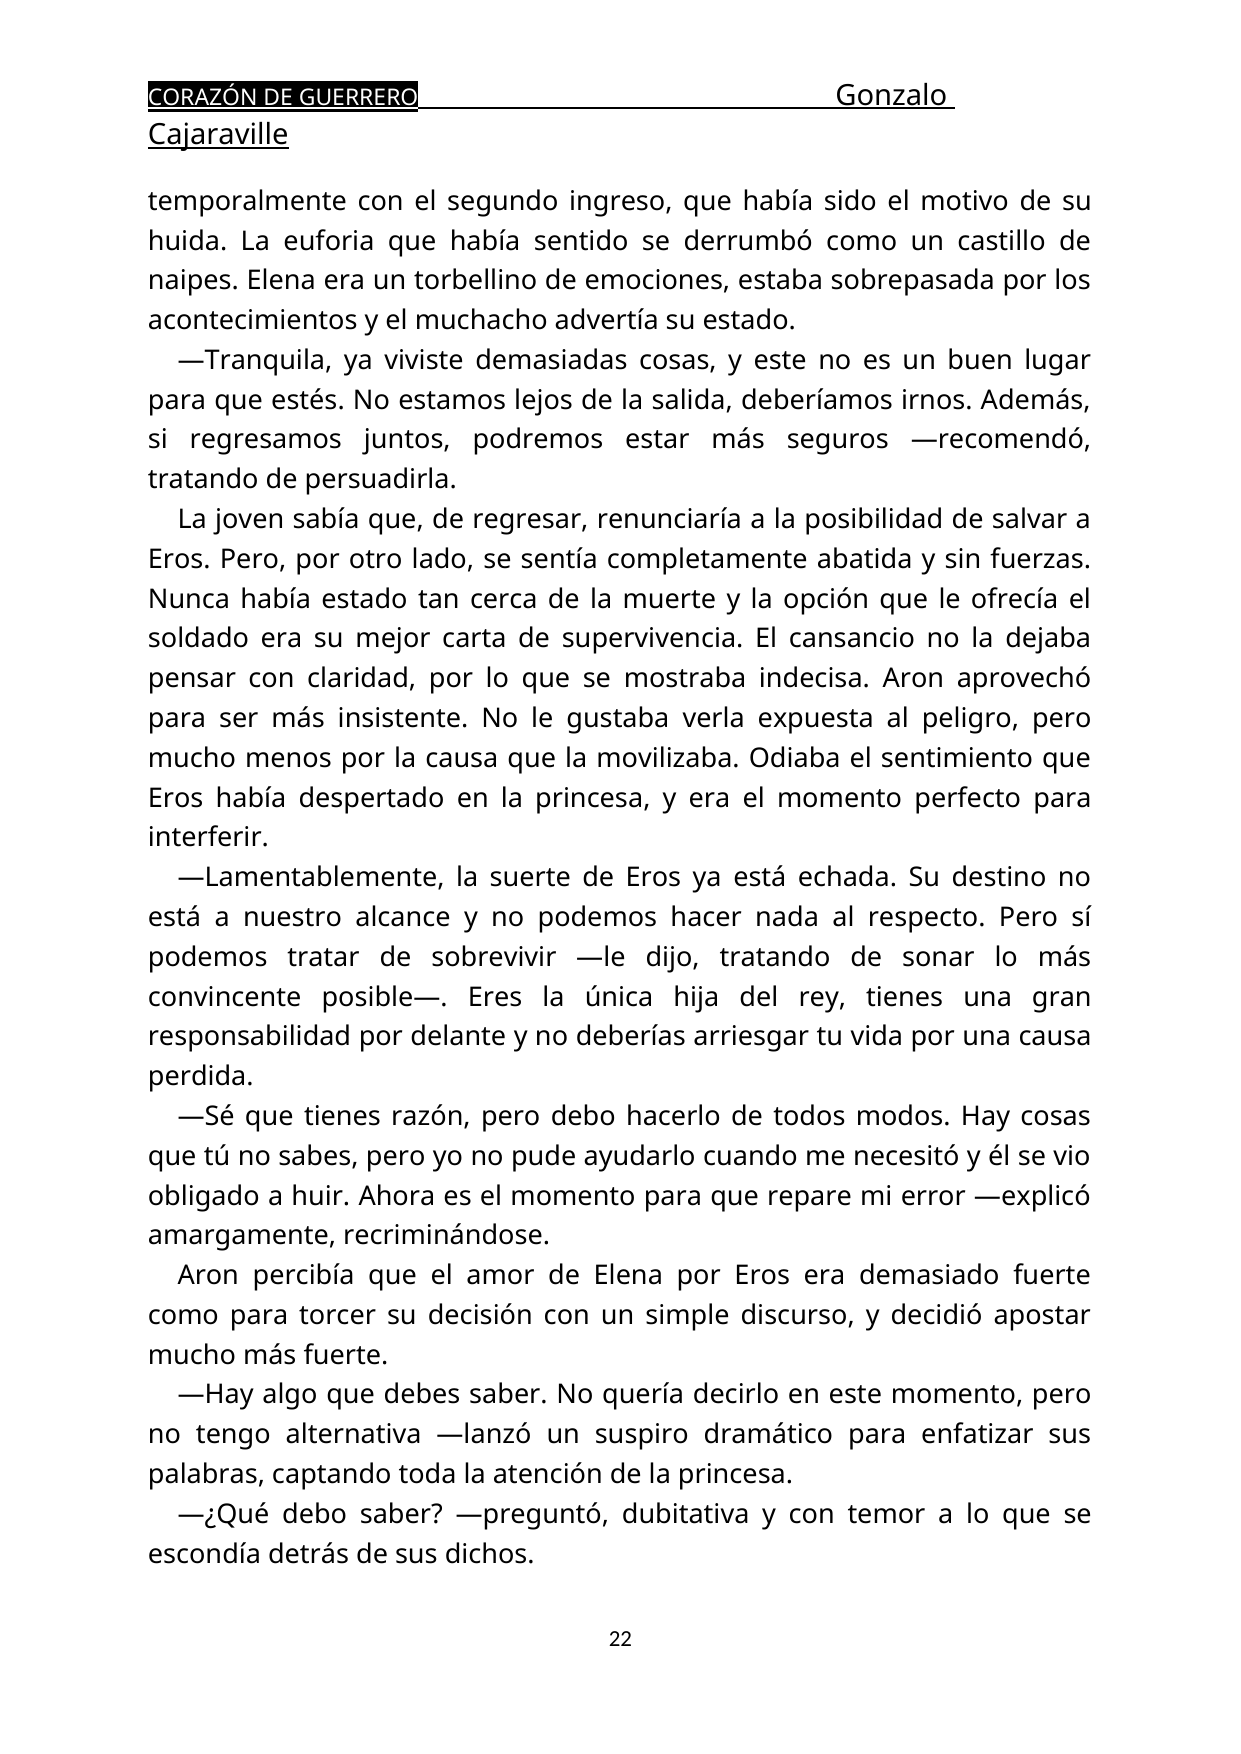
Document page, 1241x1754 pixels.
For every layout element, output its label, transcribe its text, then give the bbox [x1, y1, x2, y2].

text —Hay algo que debes saber. No quería decirlo en este momento, pero no tengo alternativa —lanzó un suspiro dramático para enfatizar sus palabras, captando toda la atención de la princesa. [148, 1375, 1092, 1491]
text —¿Qué debo saber? —preguntó, dubitativa y con temor a lo que se escondía detrás de sus dichos. [148, 1494, 1092, 1571]
text —Lamentablemente, la suerte de Eros ya está echada. Su destino no está a nuestro alcance y no podemos hacer nada al respecto. Pero sí podemos tratar de sobrevivir —le dijo, tratando de sonar lo más convincente posible—. Eres la única hija del rey, tienes una gran responsabilidad por delante y no deberías arriesgar tu vida por una causa perdida. [148, 858, 1092, 1093]
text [148, 181, 1092, 337]
text —Tranquila, ya viviste demasiadas cosas, y este no es un buen lugar para que estés. No estamos lejos de la salida, deberíamos irnos. Además, si regresamos juntos, podremos estar más seguros —recomendó, tratando de persuadirla. [148, 340, 1092, 497]
text Aron percibía que el amor de Elena por Eros era demasiado fuerte como para torcer su decisión con un simple discurso, y decidió apostar mucho más fuerte. [148, 1256, 1092, 1372]
text La joven sabía que, de regresar, renunciaría a la posibilidad de salvar a Eros. Pero, por otro lado, se sentía completamente abatida y sin fuerzas. Nunca había estado tan cerca de la muerte y la opción que le ofrecía el soldado era su mejor carta de supervivencia. El cansancio no la dejaba pensar con claridad, por lo que se mostraba indecisa. Aron aprovechó para ser más insistente. No le gustaba verla expuesta al peligro, pero mucho menos por la causa que la movilizaba. Odiaba el sentimiento que Eros había despertado en la princesa, y era el momento perfecto para interferir. [148, 499, 1092, 855]
text —Sé que tienes razón, pero debo hacerlo de todos modos. Hay cosas que tú no sabes, pero yo no pude ayudarlo cuando me necesitó y él se vio obligado a huir. Ahora es el momento para que repare mi error —explicó amargamente, recriminándose. [148, 1096, 1092, 1253]
